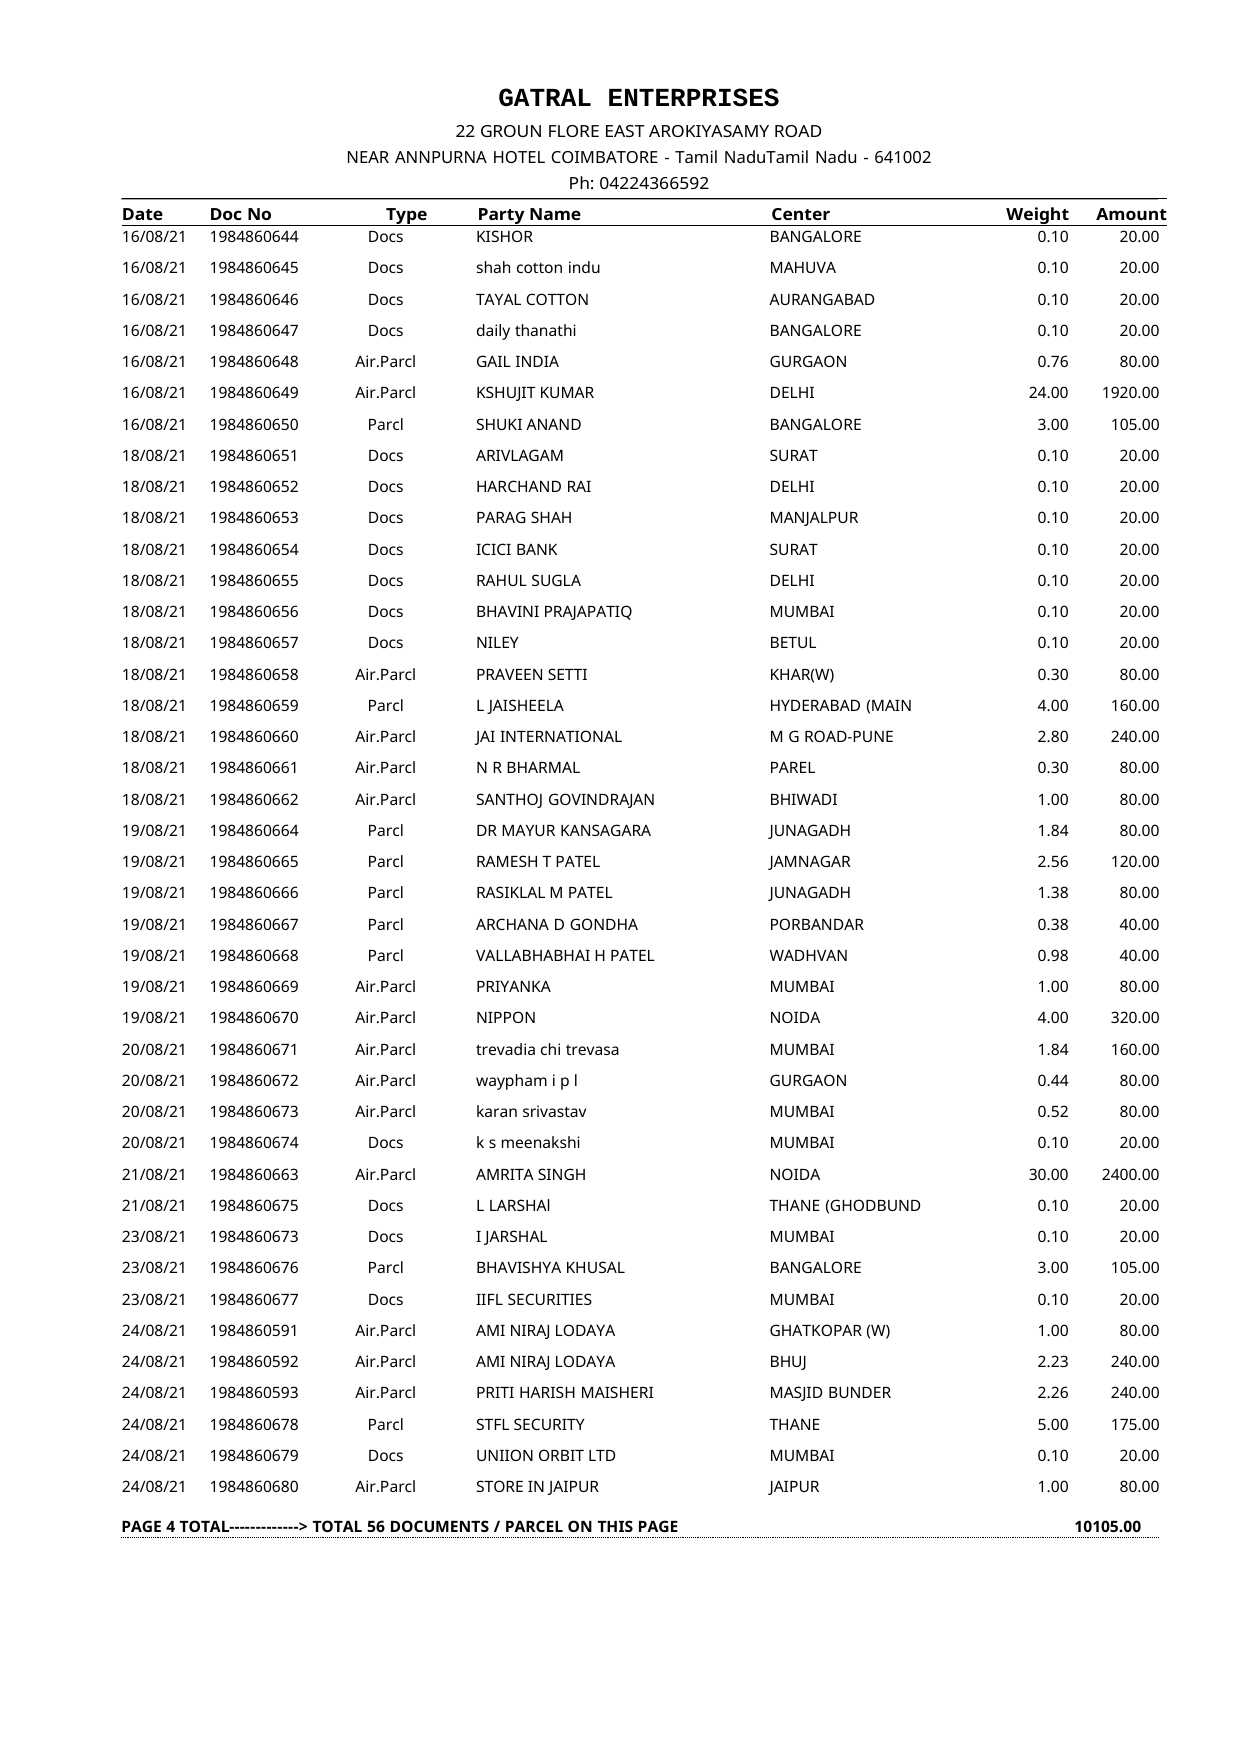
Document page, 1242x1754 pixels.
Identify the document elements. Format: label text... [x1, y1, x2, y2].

table_cell GURGAON [735, 351, 963, 383]
table_cell Air.Parcl [346, 789, 452, 820]
table_cell Air.Parcl [346, 351, 452, 383]
table_cell Parcl [346, 883, 452, 914]
table_cell MUMBAI [735, 1445, 963, 1476]
table_cell Parcl [346, 820, 452, 851]
table_cell 1984860680 [203, 1476, 346, 1508]
table_cell 1984860592 [203, 1351, 346, 1383]
table_cell Parcl [346, 695, 452, 726]
table_cell MUMBAI [735, 976, 963, 1008]
table_cell SHUKI ANAND [453, 414, 734, 445]
table_cell 19/08/21 [122, 851, 203, 883]
table_cell 1984860658 [203, 664, 346, 695]
table_cell BANGALORE [735, 1258, 963, 1289]
table_cell 1.38 [963, 883, 1076, 914]
table_cell 18/08/21 [122, 539, 203, 570]
table_cell 20.00 [1076, 320, 1159, 351]
table_cell 1984860678 [203, 1414, 346, 1445]
table_cell 3.00 [963, 414, 1076, 445]
table_cell THANE (GHODBUND [735, 1195, 963, 1226]
table_cell MUMBAI [735, 1133, 963, 1164]
table_cell DELHI [735, 476, 963, 508]
table_cell 1984860672 [203, 1070, 346, 1101]
table_cell RAMESH T PATEL [453, 851, 734, 883]
table_cell 1984860661 [203, 758, 346, 789]
table_cell THANE [735, 1414, 963, 1445]
table_cell NILEY [453, 633, 734, 664]
table_cell 20/08/21 [122, 1039, 203, 1070]
table_cell Docs [346, 1289, 452, 1320]
table_cell JAI INTERNATIONAL [453, 726, 734, 758]
table_cell 19/08/21 [122, 945, 203, 976]
table_cell 1984860670 [203, 1008, 346, 1039]
table_cell 18/08/21 [122, 445, 203, 476]
table_cell Docs [346, 1445, 452, 1476]
table_cell 1984860675 [203, 1195, 346, 1226]
table_cell 0.10 [963, 539, 1076, 570]
table_header Weight [967, 199, 1077, 225]
table_cell 18/08/21 [122, 633, 203, 664]
table_cell 0.10 [963, 226, 1076, 258]
table_cell 1920.00 [1076, 383, 1159, 414]
table_cell BHAVISHYA KHUSAL [453, 1258, 734, 1289]
table_cell 1984860664 [203, 820, 346, 851]
table_cell DR MAYUR KANSAGARA [453, 820, 734, 851]
table_cell 80.00 [1076, 1320, 1159, 1351]
table_cell 80.00 [1076, 351, 1159, 383]
table_cell PAREL [735, 758, 963, 789]
table_cell NOIDA [735, 1008, 963, 1039]
table_cell 2.23 [963, 1351, 1076, 1383]
table_cell shah cotton indu [453, 258, 734, 289]
table_cell Docs [346, 476, 452, 508]
table_cell 240.00 [1076, 1351, 1159, 1383]
table_cell Air.Parcl [346, 1320, 452, 1351]
table_cell 0.10 [963, 1226, 1076, 1258]
table_cell 105.00 [1076, 414, 1159, 445]
table_cell 20.00 [1076, 570, 1159, 601]
table_cell BHIWADI [735, 789, 963, 820]
table_cell Docs [346, 1226, 452, 1258]
table_cell 18/08/21 [122, 508, 203, 539]
table_cell 1.84 [963, 1039, 1076, 1070]
table_cell Parcl [346, 851, 452, 883]
table_cell HARCHAND RAI [453, 476, 734, 508]
table_cell 80.00 [1076, 820, 1159, 851]
table_cell Air.Parcl [346, 1008, 452, 1039]
table_cell 1984860663 [203, 1164, 346, 1195]
table_cell 2.56 [963, 851, 1076, 883]
table_cell Docs [346, 539, 452, 570]
table_cell MUMBAI [735, 1039, 963, 1070]
table_cell STFL SECURITY [453, 1414, 734, 1445]
table_cell 0.30 [963, 664, 1076, 695]
table_cell Docs [346, 570, 452, 601]
table_cell Air.Parcl [346, 383, 452, 414]
table_cell 0.38 [963, 914, 1076, 945]
table_cell N R BHARMAL [453, 758, 734, 789]
table_cell AMRITA SINGH [453, 1164, 734, 1195]
table_cell 0.10 [963, 601, 1076, 633]
table_cell 20.00 [1076, 508, 1159, 539]
table_cell 40.00 [1076, 945, 1159, 976]
table_cell Docs [346, 289, 452, 320]
table_cell 20.00 [1076, 1195, 1159, 1226]
table_cell 1984860677 [203, 1289, 346, 1320]
table_cell Parcl [346, 414, 452, 445]
table_cell 120.00 [1076, 851, 1159, 883]
table_cell AMI NIRAJ LODAYA [453, 1351, 734, 1383]
table_cell 1984860655 [203, 570, 346, 601]
table_cell 80.00 [1076, 1101, 1159, 1133]
table_cell 23/08/21 [122, 1258, 203, 1289]
table_cell Docs [346, 320, 452, 351]
table_cell BANGALORE [735, 414, 963, 445]
table_cell 16/08/21 [122, 289, 203, 320]
table_cell JAIPUR [735, 1476, 963, 1508]
table_cell 0.30 [963, 758, 1076, 789]
table_cell Air.Parcl [346, 1351, 452, 1383]
table_cell DELHI [735, 570, 963, 601]
table_cell 1984860666 [203, 883, 346, 914]
table_cell Air.Parcl [346, 1070, 452, 1101]
table_cell Air.Parcl [346, 758, 452, 789]
table_cell BANGALORE [735, 320, 963, 351]
table_cell MUMBAI [735, 1226, 963, 1258]
table_cell 20.00 [1076, 1133, 1159, 1164]
table_cell Parcl [346, 1414, 452, 1445]
table_cell GURGAON [735, 1070, 963, 1101]
table_cell 1984860667 [203, 914, 346, 945]
table_cell GHATKOPAR (W) [735, 1320, 963, 1351]
table_cell 1.84 [963, 820, 1076, 851]
table_header Date [122, 199, 203, 225]
table_cell 1984860674 [203, 1133, 346, 1164]
table_cell 20/08/21 [122, 1101, 203, 1133]
table_cell 80.00 [1076, 883, 1159, 914]
table_cell 20.00 [1076, 258, 1159, 289]
table_cell 3.00 [963, 1258, 1076, 1289]
table_cell 1984860668 [203, 945, 346, 976]
table_cell 1984860673 [203, 1226, 346, 1258]
table_cell BETUL [735, 633, 963, 664]
table_cell 20.00 [1076, 289, 1159, 320]
table_cell DELHI [735, 383, 963, 414]
table_header Party Name [458, 199, 737, 225]
table_cell 5.00 [963, 1414, 1076, 1445]
table_cell MUMBAI [735, 1101, 963, 1133]
table_cell trevadia chi trevasa [453, 1039, 734, 1070]
table_cell 0.10 [963, 445, 1076, 476]
table_cell Air.Parcl [346, 1101, 452, 1133]
table_cell Docs [346, 508, 452, 539]
table_cell 1984860657 [203, 633, 346, 664]
table_cell ARCHANA D GONDHA [453, 914, 734, 945]
table_cell 0.10 [963, 1445, 1076, 1476]
table_cell 1.00 [963, 976, 1076, 1008]
table_cell Air.Parcl [346, 664, 452, 695]
table_cell 0.10 [963, 1195, 1076, 1226]
table_cell MUMBAI [735, 1289, 963, 1320]
table_cell 20.00 [1076, 476, 1159, 508]
table_cell 1984860665 [203, 851, 346, 883]
table_cell 0.76 [963, 351, 1076, 383]
table_cell 24/08/21 [122, 1351, 203, 1383]
table_cell STORE IN JAIPUR [453, 1476, 734, 1508]
table_cell BANGALORE [735, 226, 963, 258]
table_cell 1984860654 [203, 539, 346, 570]
table_cell 20.00 [1076, 1445, 1159, 1476]
table_header Amount [1077, 199, 1167, 225]
table_cell 1984860651 [203, 445, 346, 476]
table_cell 2400.00 [1076, 1164, 1159, 1195]
table_cell 20.00 [1076, 445, 1159, 476]
table_cell Air.Parcl [346, 1383, 452, 1414]
table_cell SURAT [735, 445, 963, 476]
table_cell PARAG SHAH [453, 508, 734, 539]
table_cell 20.00 [1076, 1226, 1159, 1258]
table_header Type [343, 199, 458, 225]
table_cell GAIL INDIA [453, 351, 734, 383]
table_cell L LARSHAl [453, 1195, 734, 1226]
table_cell 1984860662 [203, 789, 346, 820]
table_cell 0.10 [963, 476, 1076, 508]
table_cell AURANGABAD [735, 289, 963, 320]
table_cell Docs [346, 258, 452, 289]
table_cell 0.10 [963, 1289, 1076, 1320]
table_cell 16/08/21 [122, 383, 203, 414]
table_cell 19/08/21 [122, 976, 203, 1008]
table_cell 1984860671 [203, 1039, 346, 1070]
table_cell 1984860648 [203, 351, 346, 383]
table_cell 18/08/21 [122, 601, 203, 633]
table_cell 1984860679 [203, 1445, 346, 1476]
table_cell Air.Parcl [346, 1476, 452, 1508]
table_cell RASIKLAL M PATEL [453, 883, 734, 914]
table_cell 4.00 [963, 695, 1076, 726]
table_cell 21/08/21 [122, 1195, 203, 1226]
table_cell 16/08/21 [122, 226, 203, 258]
table_cell 0.10 [963, 258, 1076, 289]
table_cell KSHUJIT KUMAR [453, 383, 734, 414]
table_cell 1984860669 [203, 976, 346, 1008]
table_cell L JAISHEELA [453, 695, 734, 726]
table_cell karan srivastav [453, 1101, 734, 1133]
table_cell IIFL SECURITIES [453, 1289, 734, 1320]
table_cell 16/08/21 [122, 258, 203, 289]
table_cell 80.00 [1076, 758, 1159, 789]
table_cell HYDERABAD (MAIN [735, 695, 963, 726]
table_cell PRITI HARISH MAISHERI [453, 1383, 734, 1414]
table_cell MANJALPUR [735, 508, 963, 539]
table_cell NOIDA [735, 1164, 963, 1195]
table_cell ARIVLAGAM [453, 445, 734, 476]
table_cell JAMNAGAR [735, 851, 963, 883]
table_cell 20.00 [1076, 633, 1159, 664]
table_cell Air.Parcl [346, 976, 452, 1008]
table_cell 1984860649 [203, 383, 346, 414]
table_cell 1984860591 [203, 1320, 346, 1351]
table_cell 18/08/21 [122, 476, 203, 508]
table_cell 20.00 [1076, 539, 1159, 570]
table_cell Docs [346, 1195, 452, 1226]
table_cell 0.44 [963, 1070, 1076, 1101]
table_cell 24/08/21 [122, 1320, 203, 1351]
table_cell PRAVEEN SETTI [453, 664, 734, 695]
table_cell AMI NIRAJ LODAYA [453, 1320, 734, 1351]
table_cell daily thanathi [453, 320, 734, 351]
table_cell 1984860646 [203, 289, 346, 320]
table_cell MAHUVA [735, 258, 963, 289]
table_cell Docs [346, 226, 452, 258]
table_cell 20/08/21 [122, 1133, 203, 1164]
table_cell MASJID BUNDER [735, 1383, 963, 1414]
table_cell 0.10 [963, 289, 1076, 320]
table_cell 1984860593 [203, 1383, 346, 1414]
table_cell 105.00 [1076, 1258, 1159, 1289]
table_cell 19/08/21 [122, 883, 203, 914]
table_cell 2.80 [963, 726, 1076, 758]
table_cell 18/08/21 [122, 758, 203, 789]
table_cell MUMBAI [735, 601, 963, 633]
table_cell 0.10 [963, 508, 1076, 539]
table_cell KHAR(W) [735, 664, 963, 695]
table_cell 30.00 [963, 1164, 1076, 1195]
table_cell 1984860650 [203, 414, 346, 445]
table_cell waypham i p l [453, 1070, 734, 1101]
table_cell 18/08/21 [122, 695, 203, 726]
table_cell ICICI BANK [453, 539, 734, 570]
table_cell 240.00 [1076, 1383, 1159, 1414]
table_cell 18/08/21 [122, 664, 203, 695]
table_cell Docs [346, 445, 452, 476]
table_cell BHUJ [735, 1351, 963, 1383]
table_cell 0.10 [963, 570, 1076, 601]
table_cell 1984860676 [203, 1258, 346, 1289]
table_cell 20/08/21 [122, 1070, 203, 1101]
table_cell PORBANDAR [735, 914, 963, 945]
table_cell 16/08/21 [122, 414, 203, 445]
table_cell 18/08/21 [122, 789, 203, 820]
table_cell 0.10 [963, 633, 1076, 664]
table_cell 4.00 [963, 1008, 1076, 1039]
table_cell Parcl [346, 914, 452, 945]
table_cell M G ROAD-PUNE [735, 726, 963, 758]
table_cell SURAT [735, 539, 963, 570]
table_cell Docs [346, 601, 452, 633]
table_header Center [737, 199, 967, 225]
table_cell UNIION ORBIT LTD [453, 1445, 734, 1476]
table_cell PRIYANKA [453, 976, 734, 1008]
table_cell 1.00 [963, 789, 1076, 820]
table_cell 320.00 [1076, 1008, 1159, 1039]
table_cell 16/08/21 [122, 320, 203, 351]
table_cell 0.98 [963, 945, 1076, 976]
table_cell 1.00 [963, 1476, 1076, 1508]
table_cell 24.00 [963, 383, 1076, 414]
table_cell NIPPON [453, 1008, 734, 1039]
table_cell 1.00 [963, 1320, 1076, 1351]
table_cell WADHVAN [735, 945, 963, 976]
table_cell 16/08/21 [122, 351, 203, 383]
table_cell 1984860644 [203, 226, 346, 258]
table_cell 19/08/21 [122, 914, 203, 945]
table_cell 240.00 [1076, 726, 1159, 758]
table_cell KISHOR [453, 226, 734, 258]
table_cell 18/08/21 [122, 570, 203, 601]
table_cell 24/08/21 [122, 1383, 203, 1414]
table_cell 40.00 [1076, 914, 1159, 945]
table_cell 19/08/21 [122, 1008, 203, 1039]
table_cell 80.00 [1076, 976, 1159, 1008]
table_cell 80.00 [1076, 664, 1159, 695]
table_cell Air.Parcl [346, 1164, 452, 1195]
table_cell TAYAL COTTON [453, 289, 734, 320]
table_cell 24/08/21 [122, 1476, 203, 1508]
table_cell 24/08/21 [122, 1445, 203, 1476]
table_cell 2.26 [963, 1383, 1076, 1414]
table_cell 0.10 [963, 1133, 1076, 1164]
table_cell 1984860673 [203, 1101, 346, 1133]
table_cell 1984860645 [203, 258, 346, 289]
table_cell Parcl [346, 1258, 452, 1289]
table_cell 80.00 [1076, 789, 1159, 820]
table_cell JUNAGADH [735, 820, 963, 851]
table_cell 21/08/21 [122, 1164, 203, 1195]
table_cell 160.00 [1076, 1039, 1159, 1070]
table_cell Air.Parcl [346, 726, 452, 758]
table_cell 160.00 [1076, 695, 1159, 726]
table_cell Docs [346, 1133, 452, 1164]
table_cell JUNAGADH [735, 883, 963, 914]
table_cell 80.00 [1076, 1476, 1159, 1508]
table_cell 0.10 [963, 320, 1076, 351]
table_cell 19/08/21 [122, 820, 203, 851]
table_cell 1984860647 [203, 320, 346, 351]
table_cell 1984860660 [203, 726, 346, 758]
table_cell 80.00 [1076, 1070, 1159, 1101]
table_cell 0.52 [963, 1101, 1076, 1133]
table_cell 1984860656 [203, 601, 346, 633]
table_cell RAHUL SUGLA [453, 570, 734, 601]
table_cell I JARSHAL [453, 1226, 734, 1258]
table_cell 23/08/21 [122, 1226, 203, 1258]
table_cell 1984860659 [203, 695, 346, 726]
table_cell VALLABHABHAI H PATEL [453, 945, 734, 976]
table_cell SANTHOJ GOVINDRAJAN [453, 789, 734, 820]
table_cell 1984860653 [203, 508, 346, 539]
table_cell Docs [346, 633, 452, 664]
table_cell BHAVINI PRAJAPATIQ [453, 601, 734, 633]
table_cell 20.00 [1076, 601, 1159, 633]
table_cell 20.00 [1076, 1289, 1159, 1320]
table_cell 1984860652 [203, 476, 346, 508]
table_cell Parcl [346, 945, 452, 976]
table_cell Air.Parcl [346, 1039, 452, 1070]
table_header Doc No [203, 199, 342, 225]
table_cell 18/08/21 [122, 726, 203, 758]
table_cell k s meenakshi [453, 1133, 734, 1164]
table_cell 175.00 [1076, 1414, 1159, 1445]
table_cell 24/08/21 [122, 1414, 203, 1445]
table_cell 23/08/21 [122, 1289, 203, 1320]
table_cell 20.00 [1076, 226, 1159, 258]
